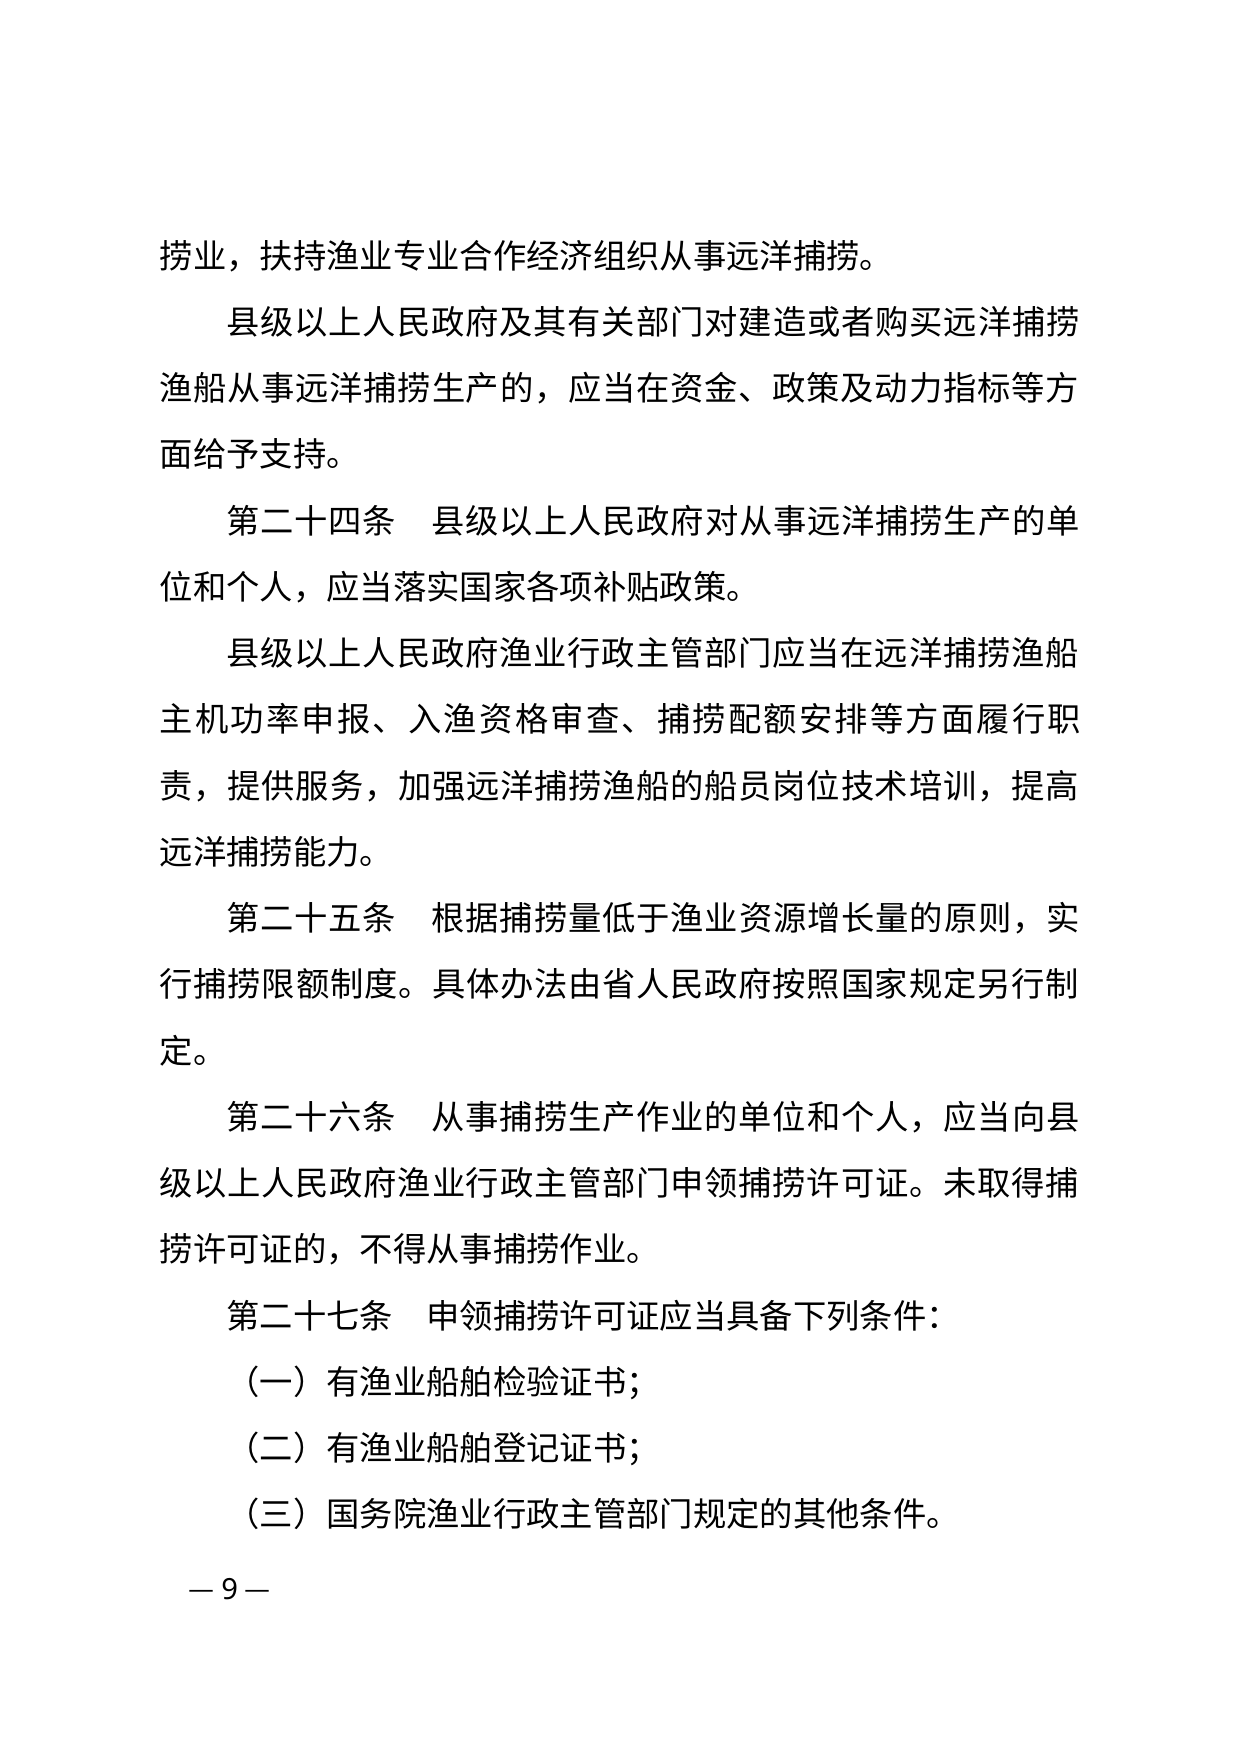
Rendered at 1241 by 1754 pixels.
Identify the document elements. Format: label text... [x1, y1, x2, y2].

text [159, 220, 1081, 287]
text （二）有渔业船舶登记证书； [159, 1413, 1081, 1479]
text （一）有渔业船舶检验证书； [159, 1347, 1081, 1413]
text 第二十五条 根据捕捞量低于渔业资源增长量的原则，实行捕捞限额制度。具体办法由省人民政府按照国家规定另行制定。 [159, 883, 1081, 1082]
text 第二十六条 从事捕捞生产作业的单位和个人，应当向县级以上人民政府渔业行政主管部门申领捕捞许可证。未取得捕捞许可证的，不得从事捕捞作业。 [159, 1082, 1081, 1280]
text 县级以上人民政府渔业行政主管部门应当在远洋捕捞渔船主机功率申报、入渔资格审查、捕捞配额安排等方面履行职责，提供服务，加强远洋捕捞渔船的船员岗位技术培训，提高远洋捕捞能力。 [159, 618, 1081, 883]
text 县级以上人民政府及其有关部门对建造或者购买远洋捕捞渔船从事远洋捕捞生产的，应当在资金、政策及动力指标等方面给予支持。 [159, 287, 1081, 485]
text 第二十七条 申领捕捞许可证应当具备下列条件： [159, 1280, 1081, 1347]
text （三）国务院渔业行政主管部门规定的其他条件。 [159, 1479, 1081, 1545]
text 第二十四条 县级以上人民政府对从事远洋捕捞生产的单位和个人，应当落实国家各项补贴政策。 [159, 485, 1081, 618]
